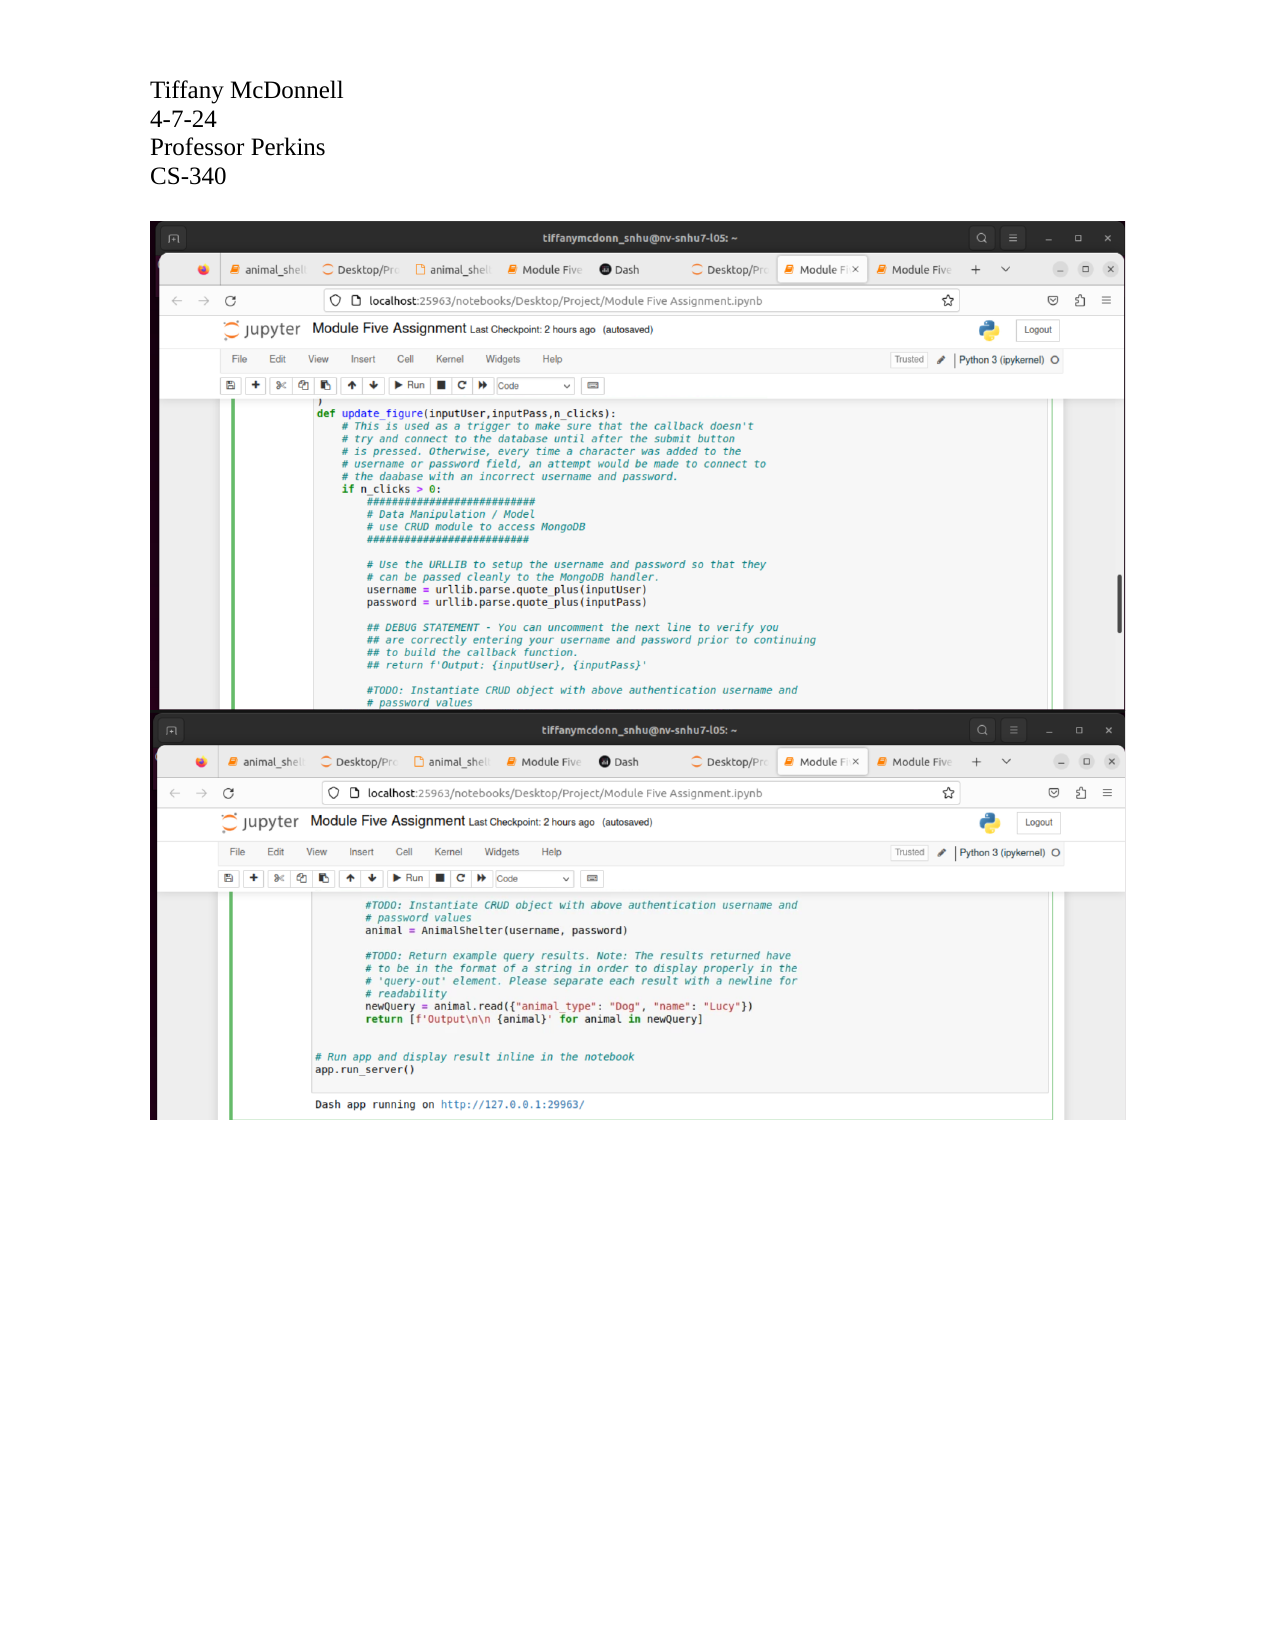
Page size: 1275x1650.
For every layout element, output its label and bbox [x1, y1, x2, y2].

picture [150, 221, 1125, 1120]
